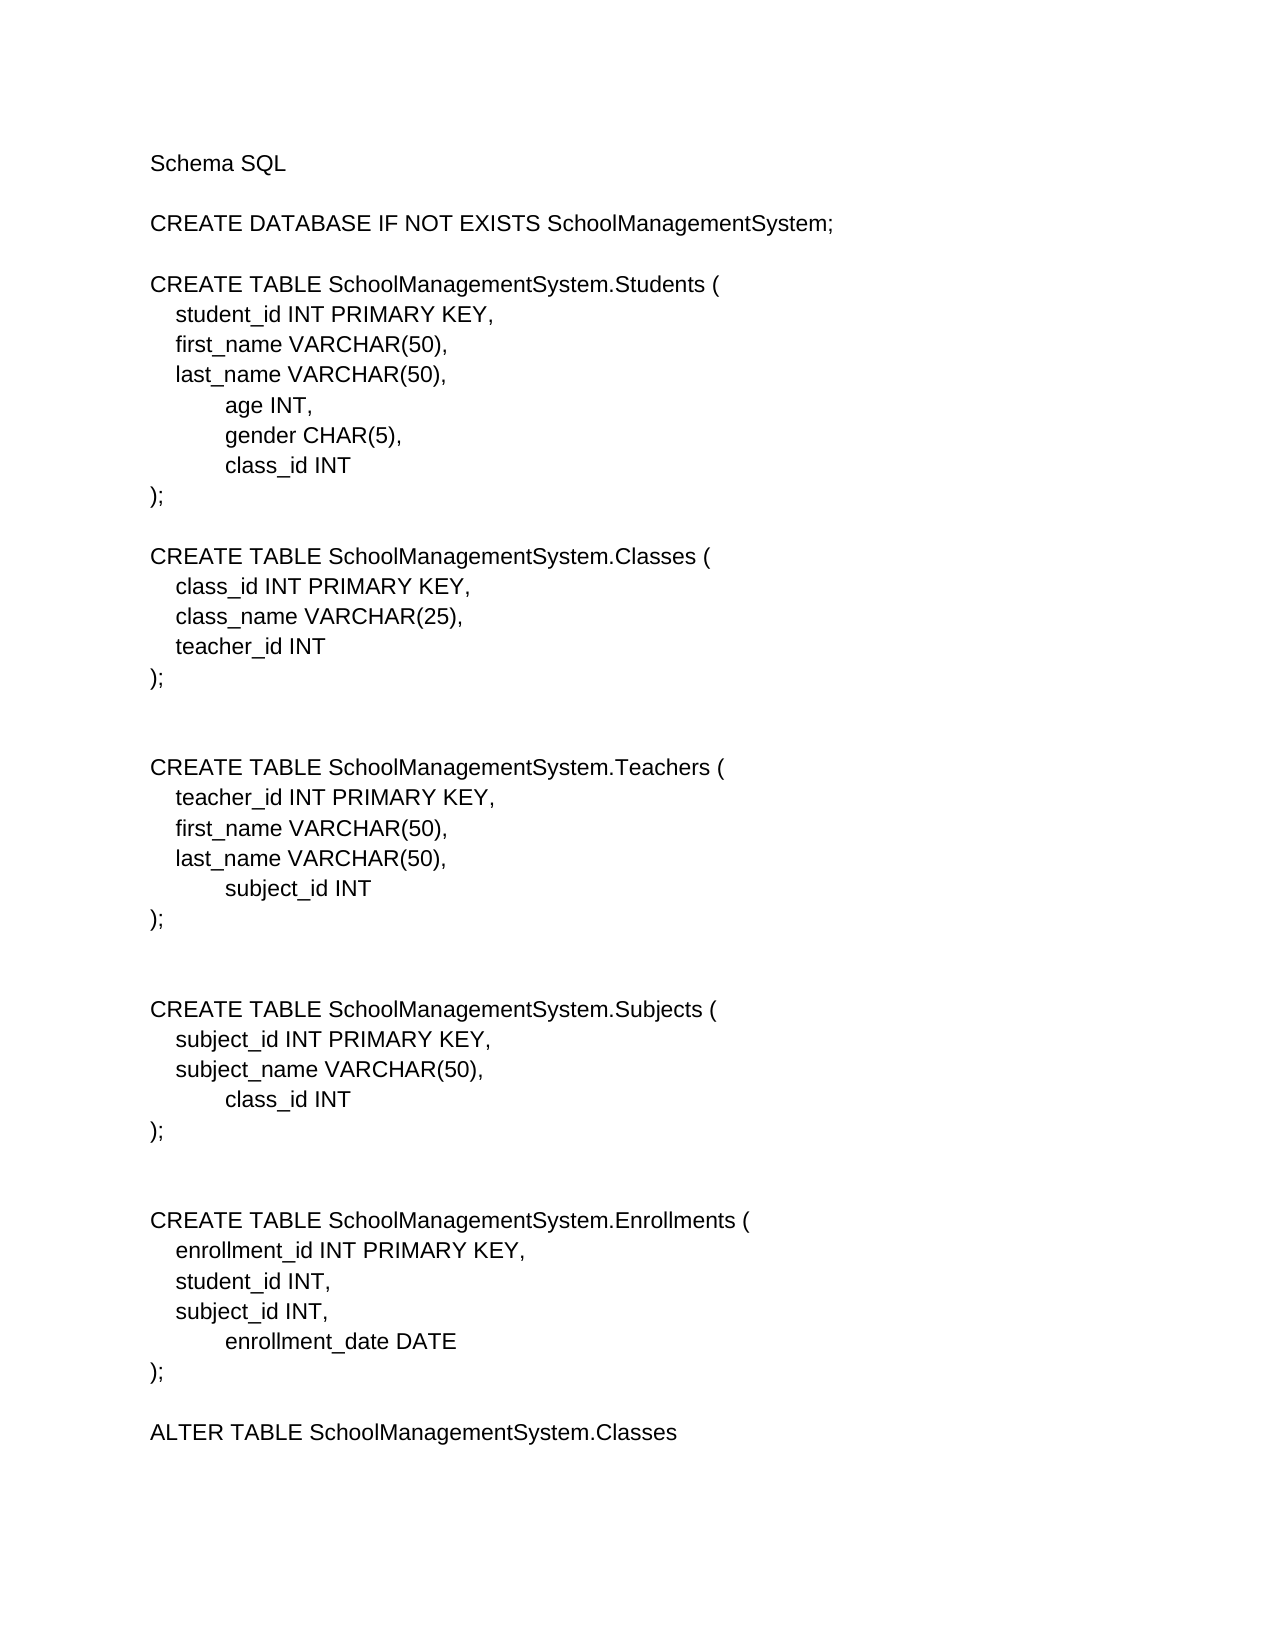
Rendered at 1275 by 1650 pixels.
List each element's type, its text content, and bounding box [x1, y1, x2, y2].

text subject_id INT, [150, 1298, 1125, 1324]
text subject_id INT [150, 875, 1125, 901]
text subject_id INT PRIMARY KEY, [150, 1026, 1125, 1052]
text ); [150, 905, 1125, 932]
text Schema SQL [150, 150, 1125, 176]
text first_name VARCHAR(50), [150, 331, 1125, 358]
text class_id INT [150, 1086, 1125, 1113]
text CREATE TABLE SchoolManagementSystem.Students ( [150, 271, 1125, 297]
text student_id INT, [150, 1268, 1125, 1294]
text class_id INT [150, 452, 1125, 478]
text CREATE TABLE SchoolManagementSystem.Classes ( [150, 543, 1125, 569]
text subject_name VARCHAR(50), [150, 1056, 1125, 1083]
text CREATE TABLE SchoolManagementSystem.Subjects ( [150, 996, 1125, 1022]
text first_name VARCHAR(50), [150, 814, 1125, 841]
text class_name VARCHAR(25), [150, 603, 1125, 629]
text ALTER TABLE SchoolManagementSystem.Classes [150, 1419, 1125, 1445]
text last_name VARCHAR(50), [150, 845, 1125, 871]
text ); [150, 482, 1125, 509]
text CREATE TABLE SchoolManagementSystem.Enrollments ( [150, 1207, 1125, 1234]
text teacher_id INT [150, 633, 1125, 660]
text teacher_id INT PRIMARY KEY, [150, 784, 1125, 811]
text last_name VARCHAR(50), [150, 361, 1125, 388]
text age INT, [150, 392, 1125, 418]
text enrollment_id INT PRIMARY KEY, [150, 1237, 1125, 1264]
text enrollment_date DATE [150, 1328, 1125, 1354]
text CREATE TABLE SchoolManagementSystem.Teachers ( [150, 754, 1125, 781]
text ); [150, 1358, 1125, 1385]
text ); [150, 663, 1125, 690]
text ); [150, 1117, 1125, 1143]
text class_id INT PRIMARY KEY, [150, 573, 1125, 599]
text gender CHAR(5), [150, 422, 1125, 448]
text student_id INT PRIMARY KEY, [150, 301, 1125, 327]
text CREATE DATABASE IF NOT EXISTS SchoolManagementSystem; [150, 210, 1125, 237]
